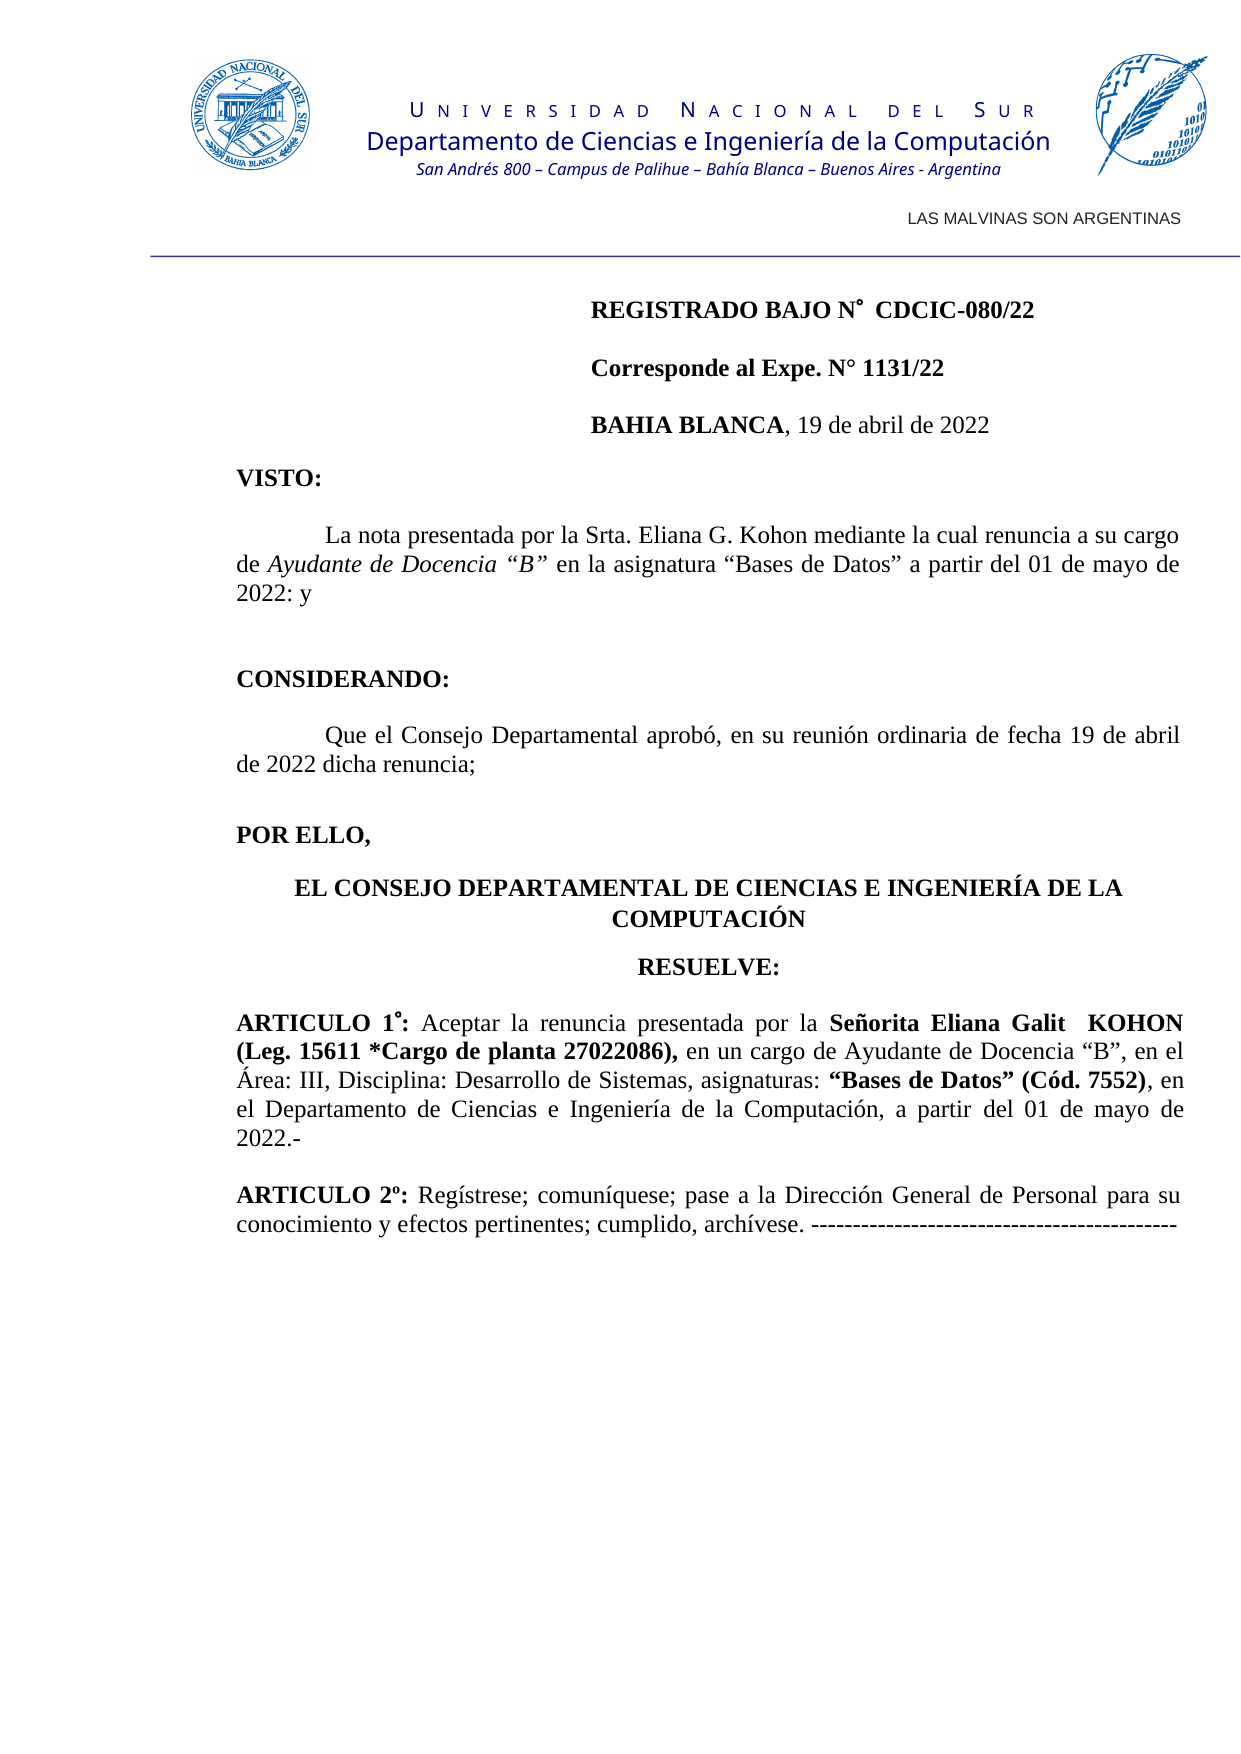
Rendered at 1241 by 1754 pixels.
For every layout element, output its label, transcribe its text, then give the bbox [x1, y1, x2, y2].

text ARTICULO 2º: Regístrese; comuníquese; pase a la Dirección General de Personal para su conocimiento y efectos pertinentes; cumplido, archívese. -------------------------------------------- [236, 1180, 1181, 1238]
text Que el Consejo Departamental aprobó, en su reunión ordinaria de fecha 19 de abril de 2022 dicha renuncia; [236, 720, 1181, 778]
picture [1095, 53, 1209, 176]
text REGISTRADO BAJO N CDCIC-080/22 [236, 295, 1181, 324]
text POR ELLO, [236, 820, 1181, 849]
text ARTICULO 1: Aceptar la renuncia presentada por la Señorita Eliana Galit KOHON (Leg. 15611 *Cargo de planta 27022086), en un cargo de Ayudante de Docencia “B”, en el Área: III, Disciplina: Desarrollo de Sistemas, asignaturas: “Bases de Datos” (Cód. 7552), en el Departamento de Ciencias e Ingeniería de la Computación, a partir del 01 de mayo de 2022.- [236, 1008, 1184, 1151]
text EL CONSEJO DEPARTAMENTAL DE CIENCIAS E INGENIERÍA DE LA COMPUTACIÓN [236, 873, 1181, 933]
text Corresponde al Expe. N° 1131/22 [236, 353, 1181, 382]
text RESUELVE: [236, 952, 1181, 981]
text BAHIA BLANCA, 19 de abril de 2022 [236, 410, 1181, 439]
picture [187, 53, 315, 174]
text La nota presentada por la Srta. Eliana G. Kohon mediante la cual renuncia a su cargo de Ayudante de Docencia “B” en la asignatura “Bases de Datos” a partir del 01 de mayo de 2022: y [236, 521, 1181, 607]
text VISTO: [236, 463, 1181, 492]
text CONSIDERANDO: [236, 664, 1181, 693]
